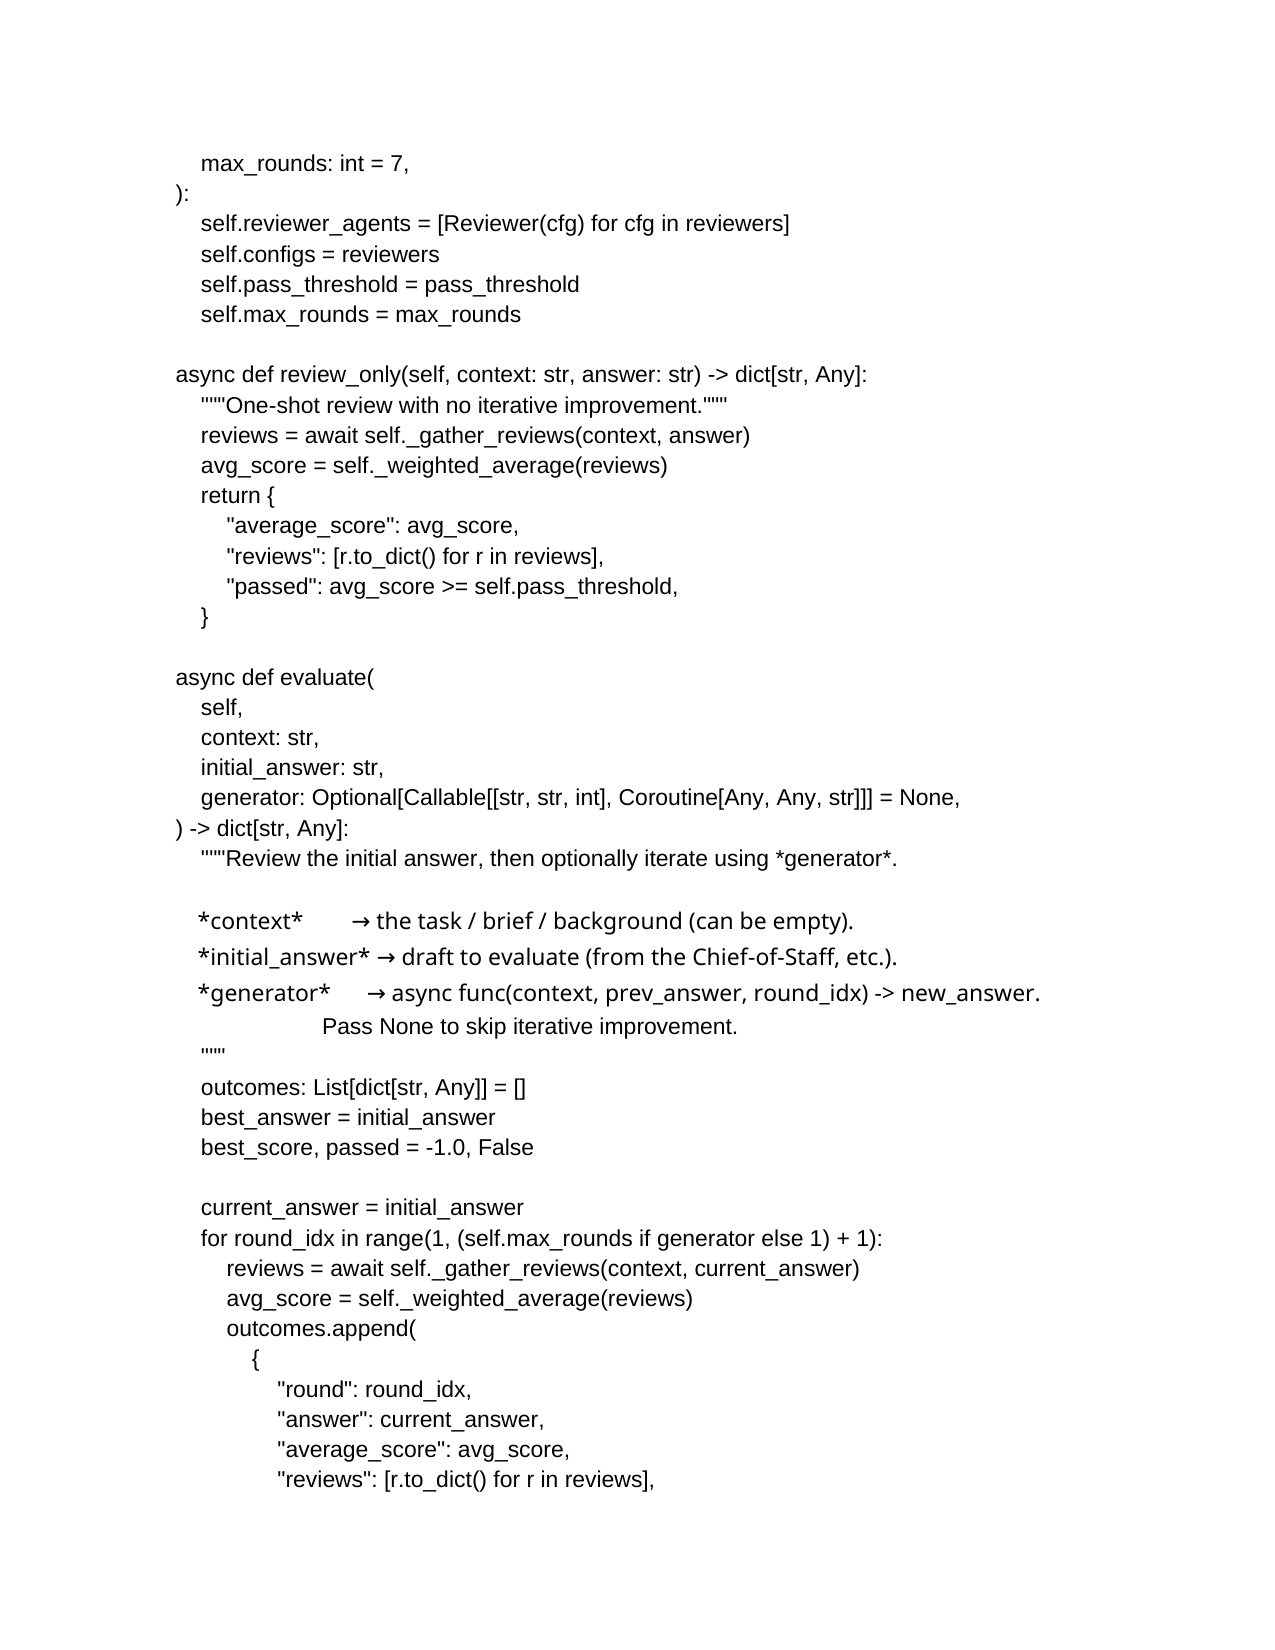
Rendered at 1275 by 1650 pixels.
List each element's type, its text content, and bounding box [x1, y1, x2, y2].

text "average_score": avg_score, [150, 1436, 1125, 1462]
text max_rounds: int = 7, [150, 150, 1125, 176]
text """ [150, 1043, 1125, 1069]
text "passed": avg_score >= self.pass_threshold, [150, 573, 1125, 599]
text return { [150, 482, 1125, 509]
text async def evaluate( [150, 663, 1125, 690]
text "reviews": [r.to_dict() for r in reviews], [150, 543, 1125, 569]
text initial_answer: str, [150, 754, 1125, 781]
text avg_score = self._weighted_average(reviews) [150, 1285, 1125, 1311]
text self.configs = reviewers [150, 241, 1125, 267]
text for round_idx in range(1, (self.max_rounds if generator else 1) + 1): [150, 1224, 1125, 1251]
text "round": round_idx, [150, 1376, 1125, 1402]
text """Review the initial answer, then optionally iterate using *generator*. [150, 845, 1125, 871]
text "average_score": avg_score, [150, 512, 1125, 539]
text self, [150, 694, 1125, 720]
text self.max_rounds = max_rounds [150, 301, 1125, 327]
text async def review_only(self, context: str, answer: str) -> dict[str, Any]: [150, 361, 1125, 388]
text { [150, 1345, 1125, 1372]
text *context* → the task / brief / background (can be empty). [150, 905, 1125, 936]
text self.pass_threshold = pass_threshold [150, 271, 1125, 297]
text """One‑shot review with no iterative improvement.""" [150, 392, 1125, 418]
text ) -> dict[str, Any]: [150, 814, 1125, 841]
text *initial_answer* → draft to evaluate (from the Chief‑of‑Staff, etc.). [150, 941, 1125, 972]
text outcomes: List[dict[str, Any]] = [] [150, 1073, 1125, 1100]
text reviews = await self._gather_reviews(context, current_answer) [150, 1255, 1125, 1281]
text context: str, [150, 724, 1125, 750]
text avg_score = self._weighted_average(reviews) [150, 452, 1125, 478]
text reviews = await self._gather_reviews(context, answer) [150, 422, 1125, 448]
text "reviews": [r.to_dict() for r in reviews], [150, 1466, 1125, 1492]
text *generator* → async func(context, prev_answer, round_idx) -> new_answer. [150, 977, 1125, 1008]
text ): [150, 180, 1125, 207]
text Pass None to skip iterative improvement. [150, 1013, 1125, 1039]
text best_answer = initial_answer [150, 1104, 1125, 1130]
text } [150, 603, 1125, 629]
text current_answer = initial_answer [150, 1194, 1125, 1221]
text generator: Optional[Callable[[str, str, int], Coroutine[Any, Any, str]]] = None, [150, 784, 1125, 811]
text "answer": current_answer, [150, 1406, 1125, 1432]
text self.reviewer_agents = [Reviewer(cfg) for cfg in reviewers] [150, 210, 1125, 237]
text best_score, passed = -1.0, False [150, 1134, 1125, 1160]
text outcomes.append( [150, 1315, 1125, 1341]
